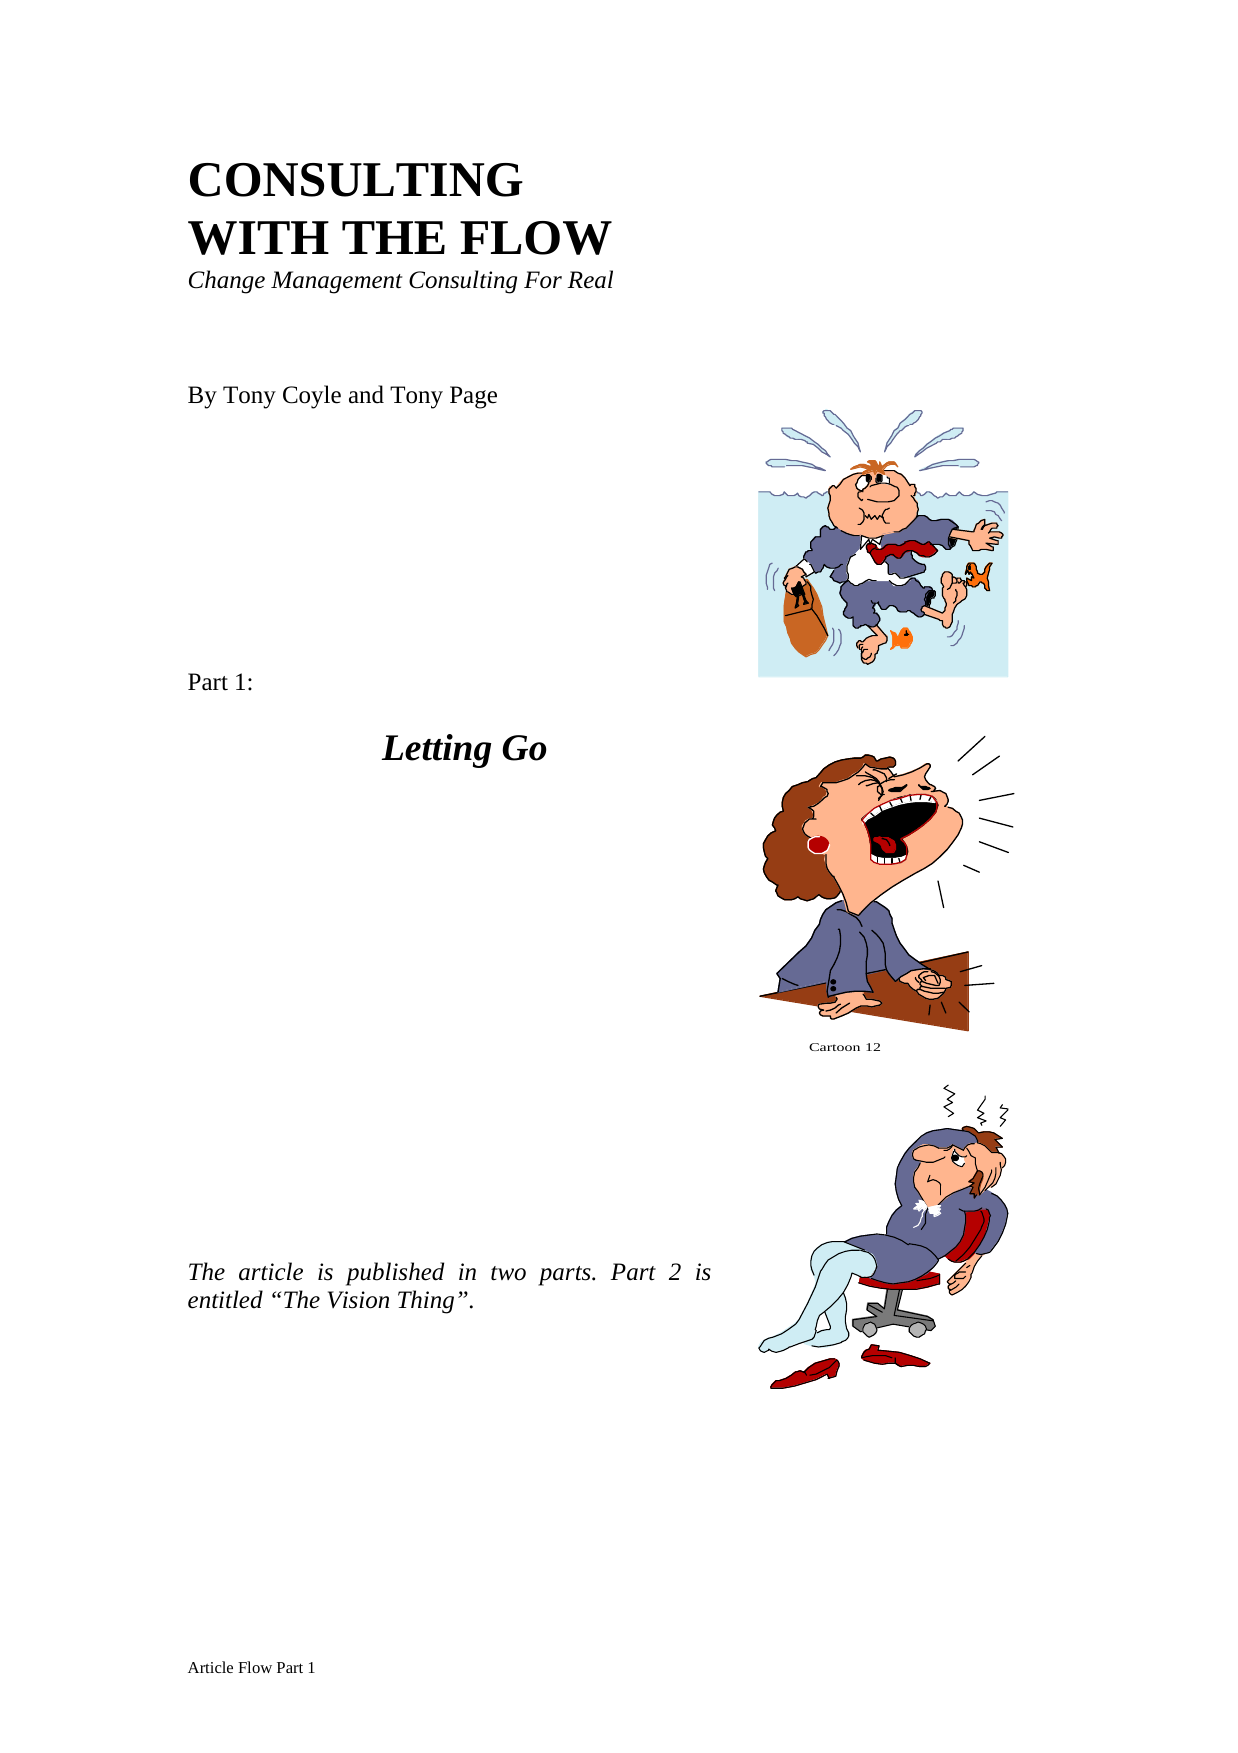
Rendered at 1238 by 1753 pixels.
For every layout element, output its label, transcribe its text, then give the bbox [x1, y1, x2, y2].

table_header CONSULTING WITH THE FLOW Change Management Consulting For Real By Tony Coyle and Tony Page Part 1: Letting Go The article is published in two parts. Part 2 is entitled “The Vision Thing”. [179, 150, 750, 1417]
table_header [750, 150, 1050, 1417]
